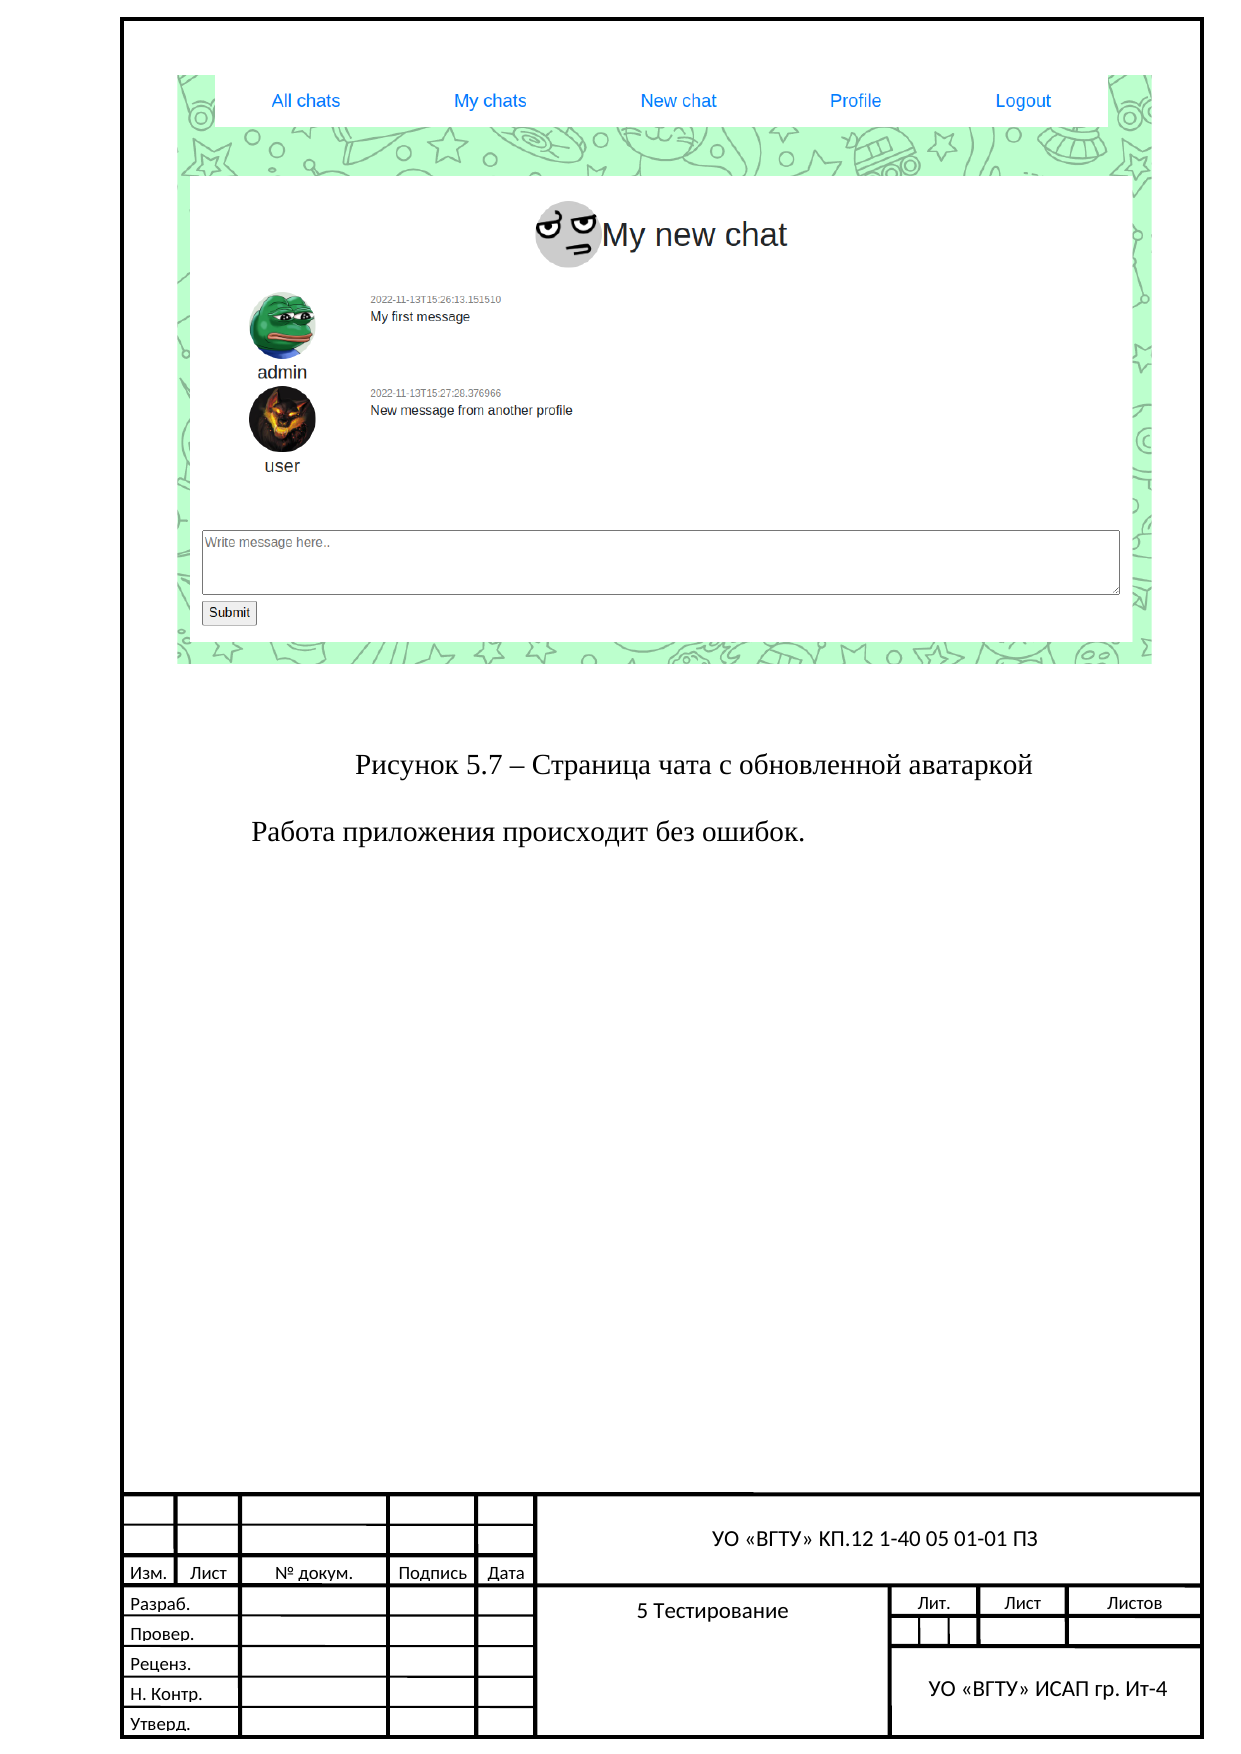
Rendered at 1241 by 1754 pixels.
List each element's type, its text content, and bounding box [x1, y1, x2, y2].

text Работа приложения происходит без ошибок. [177, 814, 1152, 848]
picture [177, 75, 1152, 664]
text Рисунок 5.7 – Страница чата с обновленной аватаркой [177, 747, 1152, 781]
